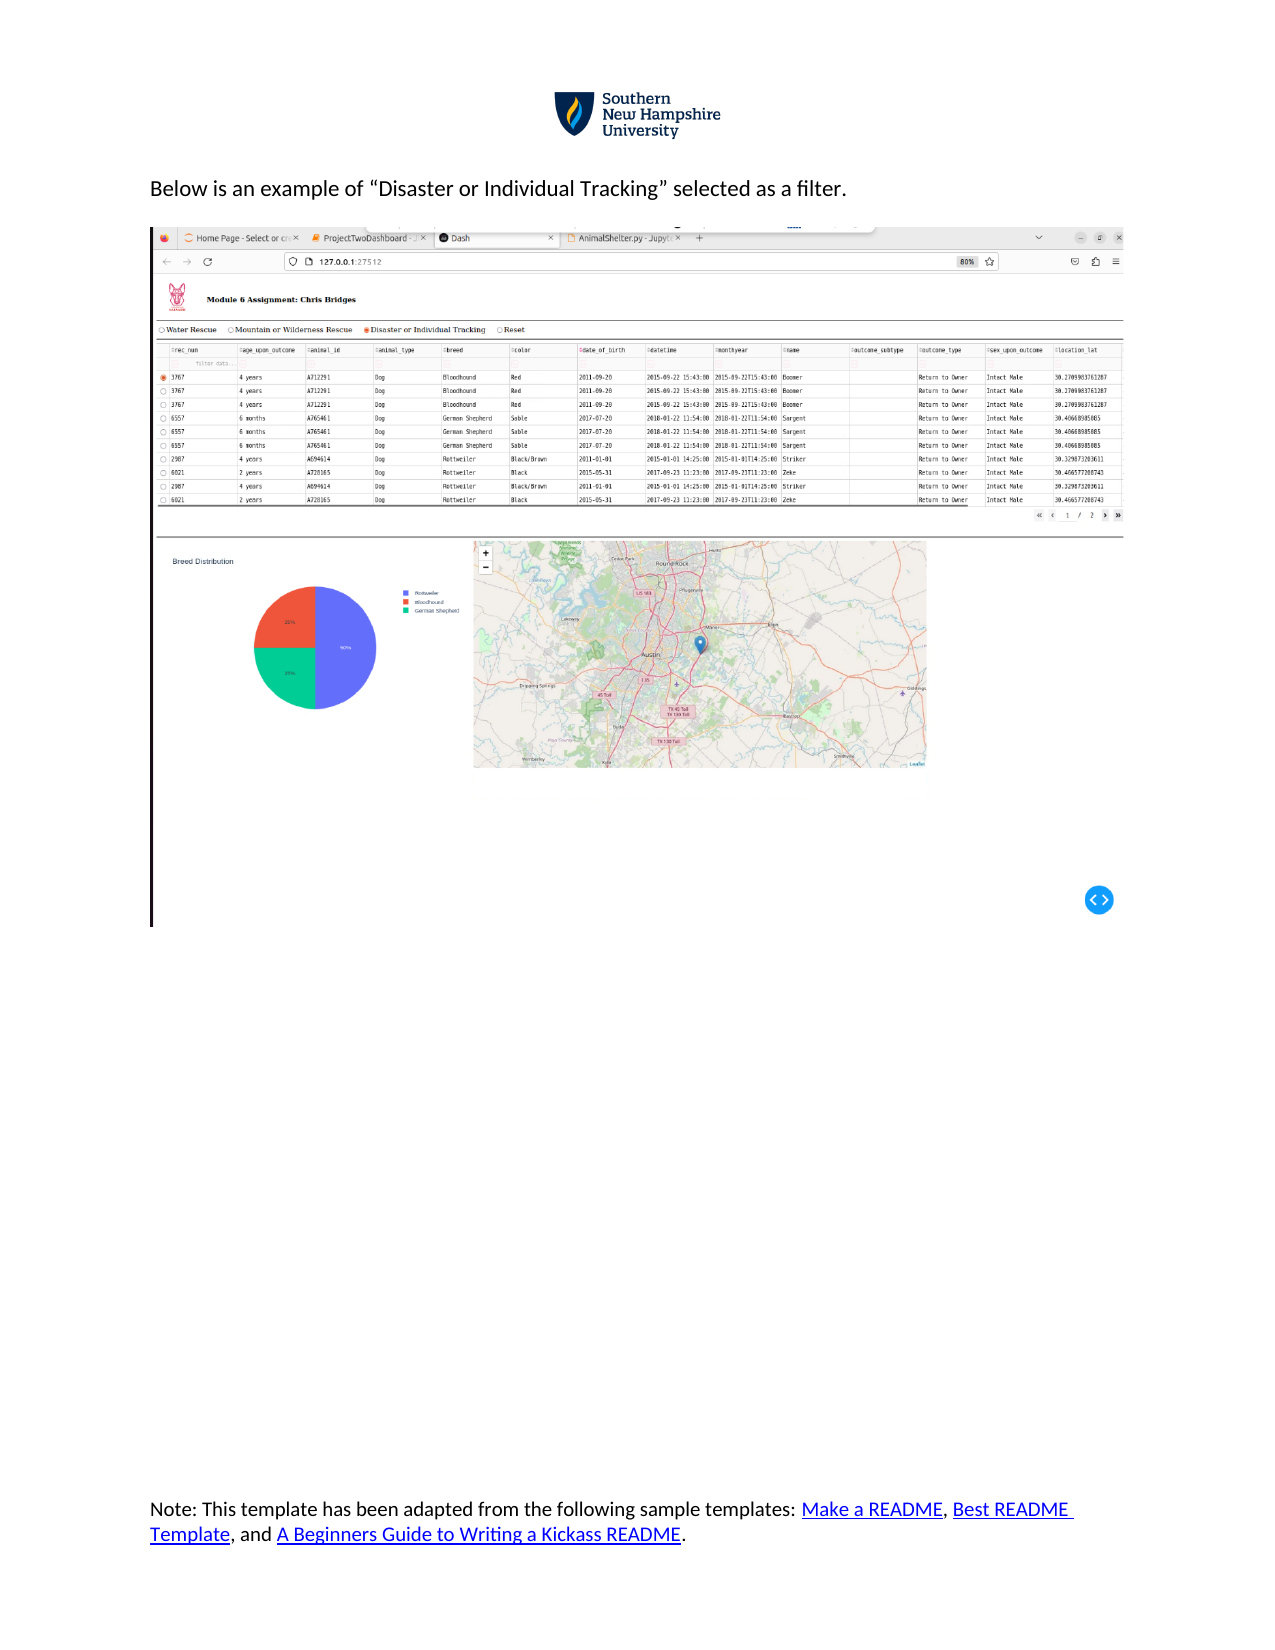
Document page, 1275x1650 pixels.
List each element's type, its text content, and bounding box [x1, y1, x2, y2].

picture [150, 227, 1124, 927]
picture [546, 75, 729, 154]
text Below is an example of “Disaster or Individual Tracking” selected as a filter. [150, 174, 1125, 202]
